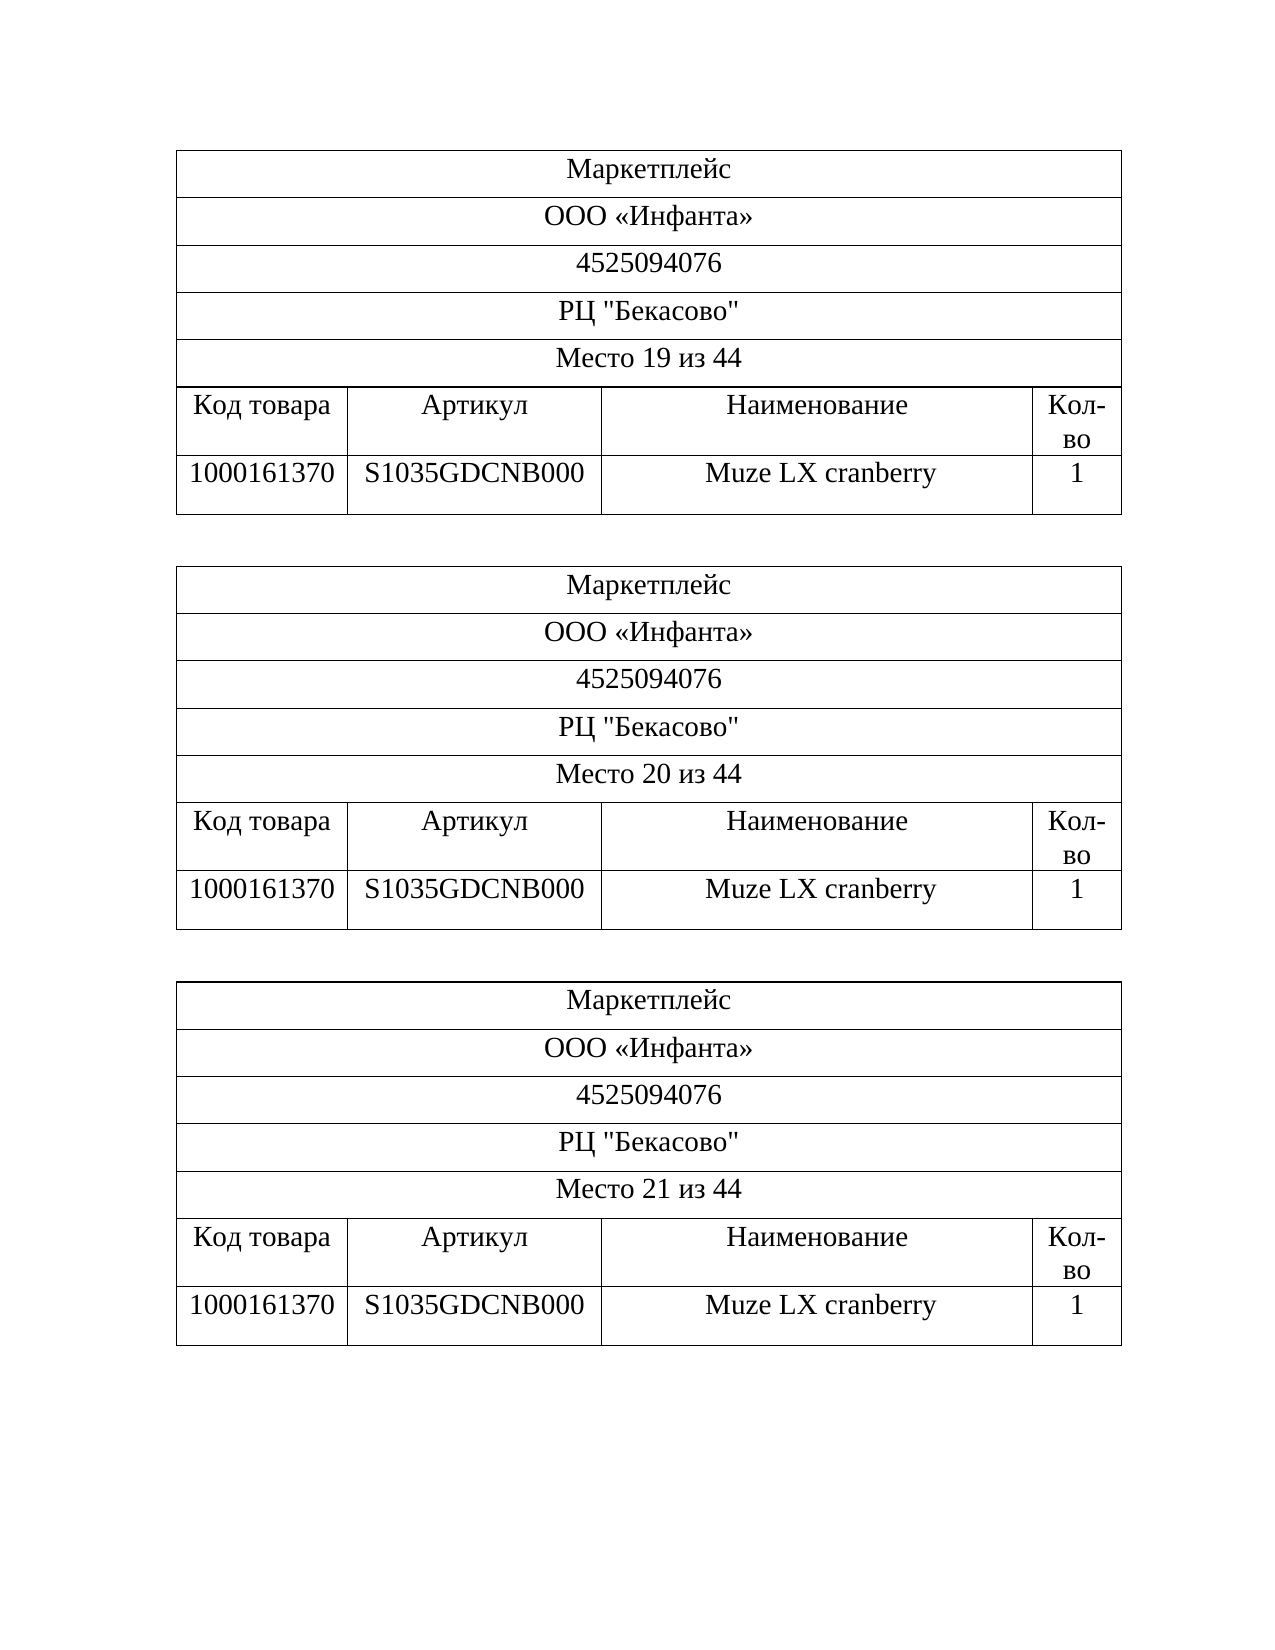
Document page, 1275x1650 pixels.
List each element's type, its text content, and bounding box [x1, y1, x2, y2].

table_header Маркетплейс [177, 983, 1121, 1029]
table_cell Muze LX cranberry [602, 456, 1032, 514]
table_cell S1035GDCNB000 [348, 871, 601, 929]
table_header Код товара [177, 803, 347, 870]
table_header Кол-во [1033, 803, 1121, 870]
table_header Артикул [348, 388, 601, 454]
table_header Артикул [348, 1219, 601, 1286]
table_header Наименование [602, 803, 1032, 870]
table_cell Muze LX cranberry [602, 1287, 1032, 1345]
table_header Кол-во [1033, 388, 1121, 454]
table_header Код товара [177, 1219, 347, 1286]
table_cell РЦ "Бекасово" [177, 293, 1121, 339]
table_header Кол-во [1033, 1219, 1121, 1286]
table_cell ООО «Инфанта» [177, 1030, 1121, 1076]
table_cell РЦ "Бекасово" [177, 709, 1121, 755]
table_cell 1000161370 [177, 1287, 347, 1345]
table_cell Muze LX cranberry [602, 871, 1032, 929]
table_header Маркетплейс [177, 567, 1121, 613]
table_cell ООО «Инфанта» [177, 614, 1121, 660]
table_cell S1035GDCNB000 [348, 456, 601, 514]
table_cell 4525094076 [177, 661, 1121, 708]
table_header Артикул [348, 803, 601, 870]
table_cell 1000161370 [177, 871, 347, 929]
table_cell 4525094076 [177, 1077, 1121, 1123]
table_cell 1 [1033, 1287, 1121, 1345]
table_cell Место 19 из 44 [177, 340, 1121, 386]
table_cell 1 [1033, 456, 1121, 514]
table_cell Место 21 из 44 [177, 1172, 1121, 1218]
table_cell 1000161370 [177, 456, 347, 514]
table_header Наименование [602, 1219, 1032, 1286]
table_cell S1035GDCNB000 [348, 1287, 601, 1345]
table_header Код товара [177, 388, 347, 454]
table_header Маркетплейс [177, 151, 1121, 197]
table_cell ООО «Инфанта» [177, 198, 1121, 244]
table_cell РЦ "Бекасово" [177, 1124, 1121, 1171]
table_header Наименование [602, 388, 1032, 454]
table_cell 1 [1033, 871, 1121, 929]
table_cell Место 20 из 44 [177, 756, 1121, 802]
table_cell 4525094076 [177, 246, 1121, 292]
